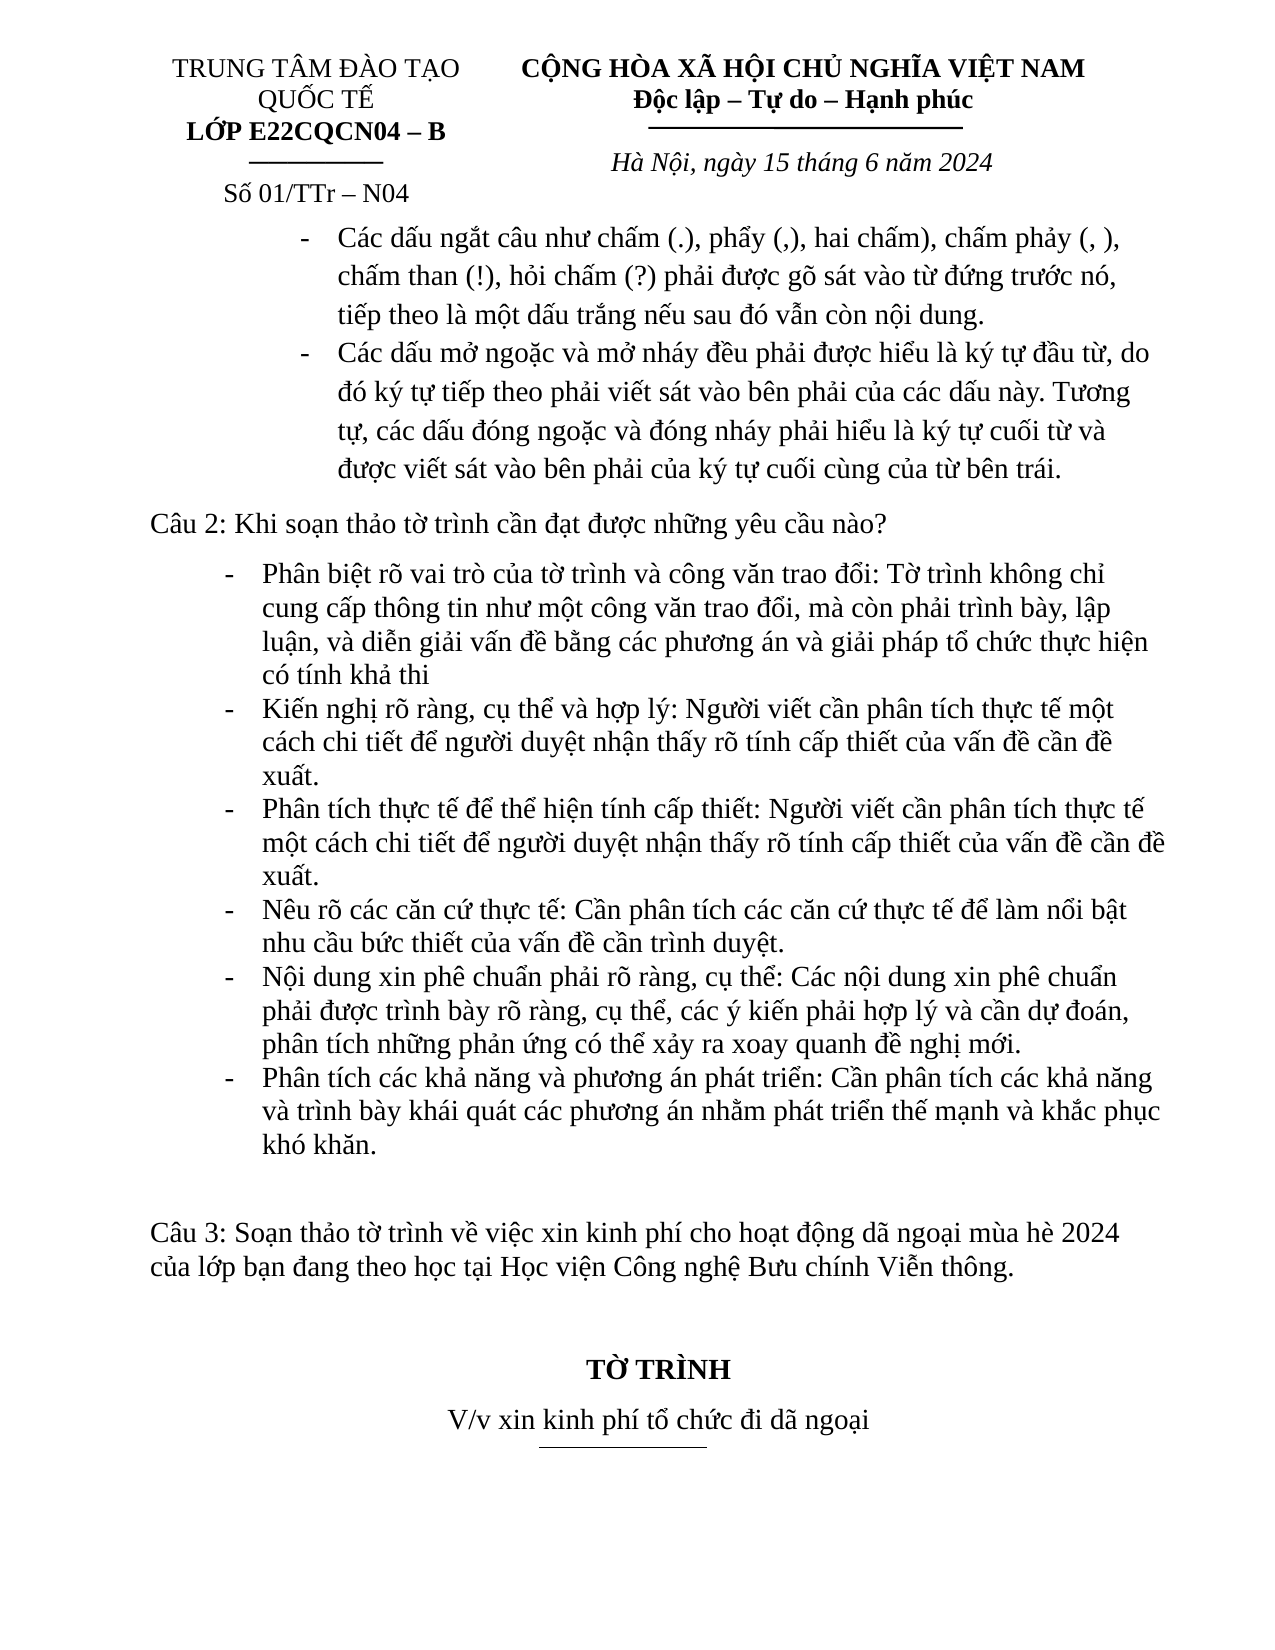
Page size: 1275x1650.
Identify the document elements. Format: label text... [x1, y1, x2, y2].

list Phân tích thực tế để thể hiện tính cấp thiết: Người viết cần phân tích thực tế một cách chi tiết để người duyệt nhận thấy rõ tính cấp thiết của vấn đề cần đề xuất. [224, 791, 1167, 892]
list Nội dung xin phê chuẩn phải rõ ràng, cụ thể: Các nội dung xin phê chuẩn phải được trình bày rõ ràng, cụ thể, các ý kiến phải hợp lý và cần dự đoán, phân tích những phản ứng có thể xảy ra xoay quanh đề nghị mới. [224, 959, 1167, 1060]
text Câu 2: Khi soạn thảo tờ trình cần đạt được những yêu cầu nào? [150, 506, 1167, 540]
list Các dấu mở ngoặc và mở nháy đều phải được hiểu là ký tự đầu từ, do đó ký tự tiếp theo phải viết sát vào bên phải của các dấu này. Tương tự, các dấu đóng ngoặc và đóng nháy phải hiểu là ký tự cuối từ và được viết sát vào bên phải của ký tự cuối cùng của từ bên trái. [300, 336, 1167, 485]
text Câu 3: Soạn thảo tờ trình về việc xin kinh phí cho hoạt động dã ngoại mùa hè 2024 của lớp bạn đang theo học tại Học viện Công nghệ Bưu chính Viễn thông. [150, 1216, 1167, 1283]
list Phân tích các khả năng và phương án phát triển: Cần phân tích các khả năng và trình bày khái quát các phương án nhằm phát triển thế mạnh và khắc phục khó khăn. [224, 1060, 1167, 1160]
text V/v xin kinh phí tổ chức đi dã ngoại [150, 1402, 1167, 1436]
list Nêu rõ các căn cứ thực tế: Cần phân tích các căn cứ thực tế để làm nổi bật nhu cầu bức thiết của vấn đề cần trình duyệt. [224, 892, 1167, 959]
text TỜ TRÌNH [150, 1352, 1167, 1386]
table_header TRUNG TÂM ĐÀO TẠO QUỐC TẾ LỚP E22CQCN04 – B ─────── Số 01/TTr – N04 [139, 52, 493, 215]
list Các dấu ngắt câu như chấm (.), phẩy (,), hai chấm), chấm phảy (, ), chấm than (!), hỏi chấm (?) phải được gõ sát vào từ đứng trước nó, tiếp theo là một dấu trắng nếu sau đó vẫn còn nội dung. [300, 150, 1167, 331]
list Kiến nghị rõ ràng, cụ thể và hợp lý: Người viết cần phân tích thực tế một cách chi tiết để người duyệt nhận thấy rõ tính cấp thiết của vấn đề cần đề xuất. [224, 691, 1167, 791]
list Phân biệt rõ vai trò của tờ trình và công văn trao đổi: Tờ trình không chỉ cung cấp thông tin như một công văn trao đổi, mà còn phải trình bày, lập luận, và diễn giải vấn đề bằng các phương án và giải pháp tổ chức thực hiện có tính khả thi [224, 557, 1167, 691]
table_header CỘNG HÒA XÃ HỘI CHỦ NGHĨA VIỆT NAM Độc lập – Tự do – Hạnh phúc Hà Nội, ngày 15 tháng 6 năm 2024 [493, 52, 1113, 215]
